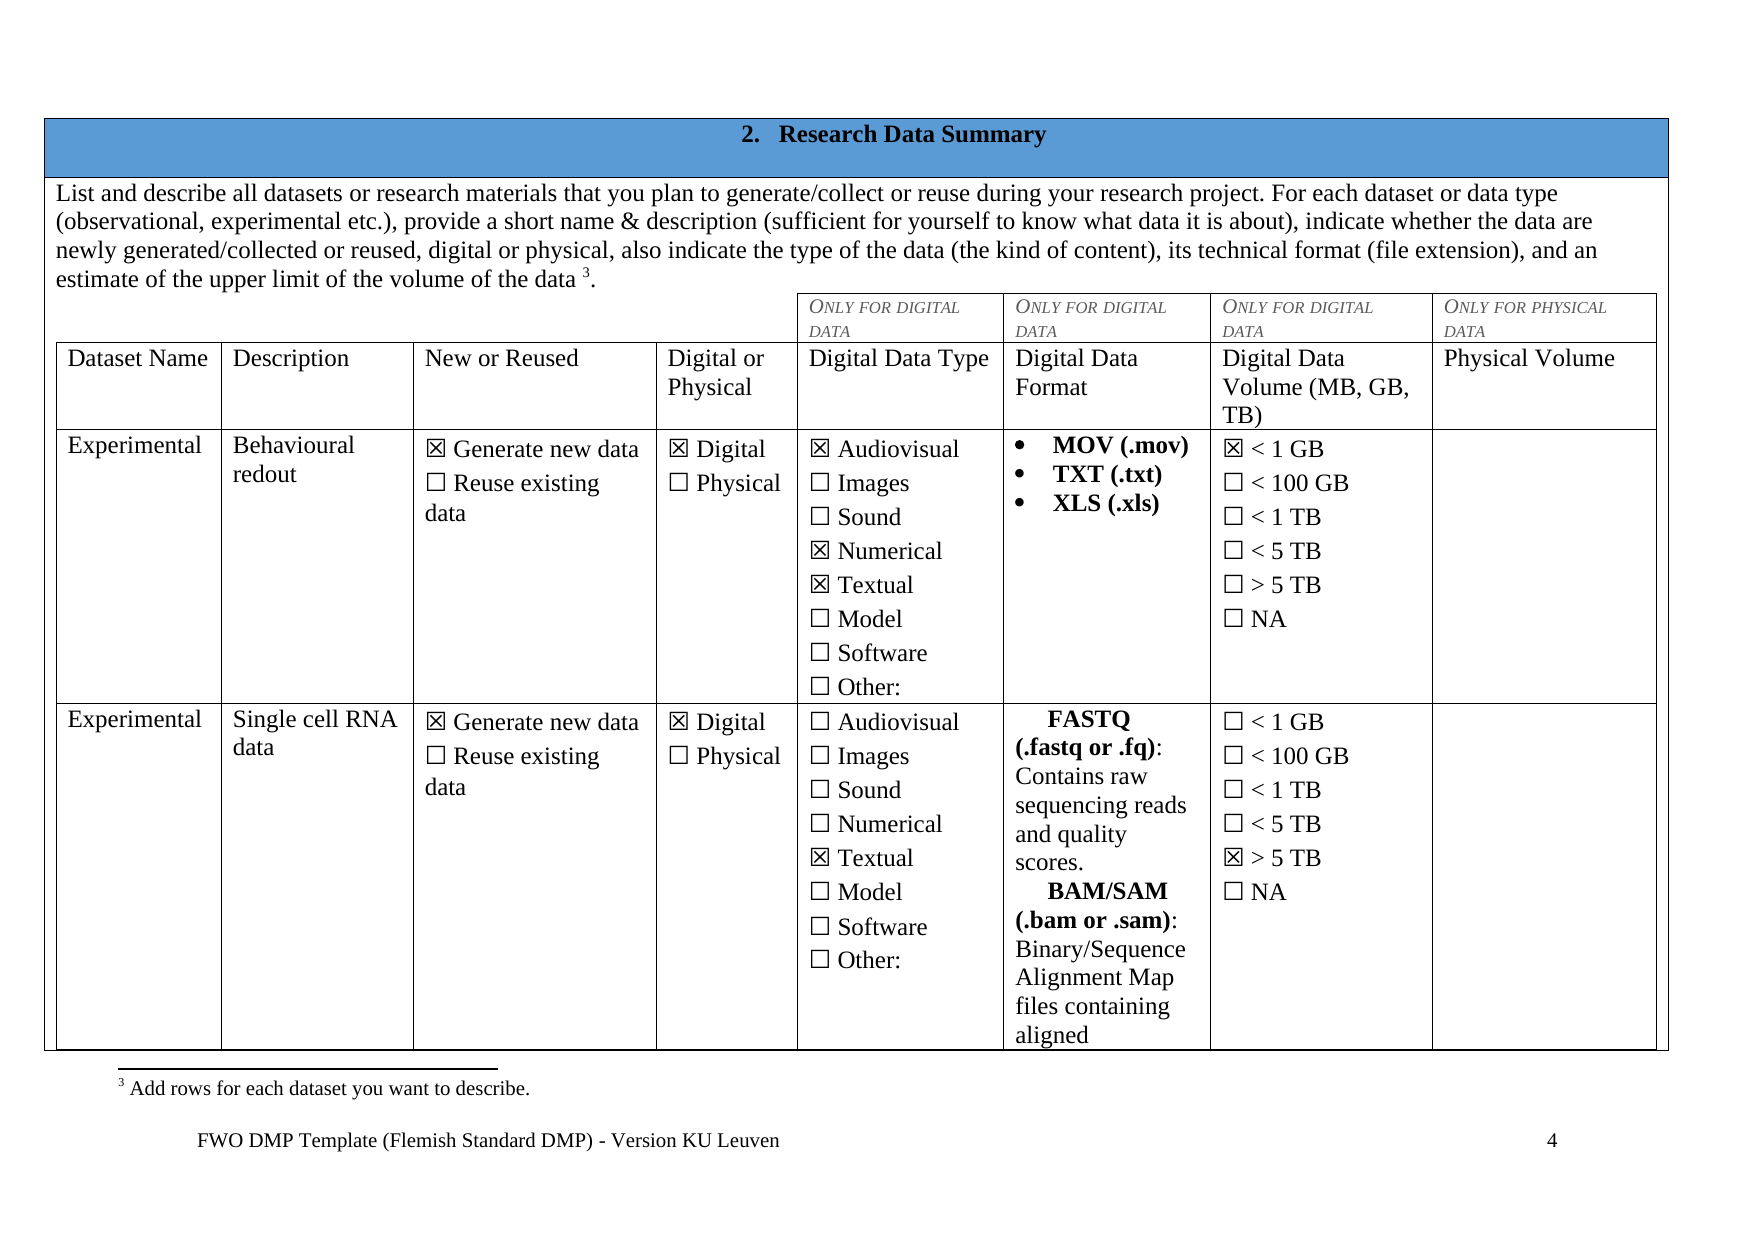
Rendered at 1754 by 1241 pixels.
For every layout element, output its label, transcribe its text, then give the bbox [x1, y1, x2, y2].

table_header Research Data Summary [45, 119, 1668, 177]
